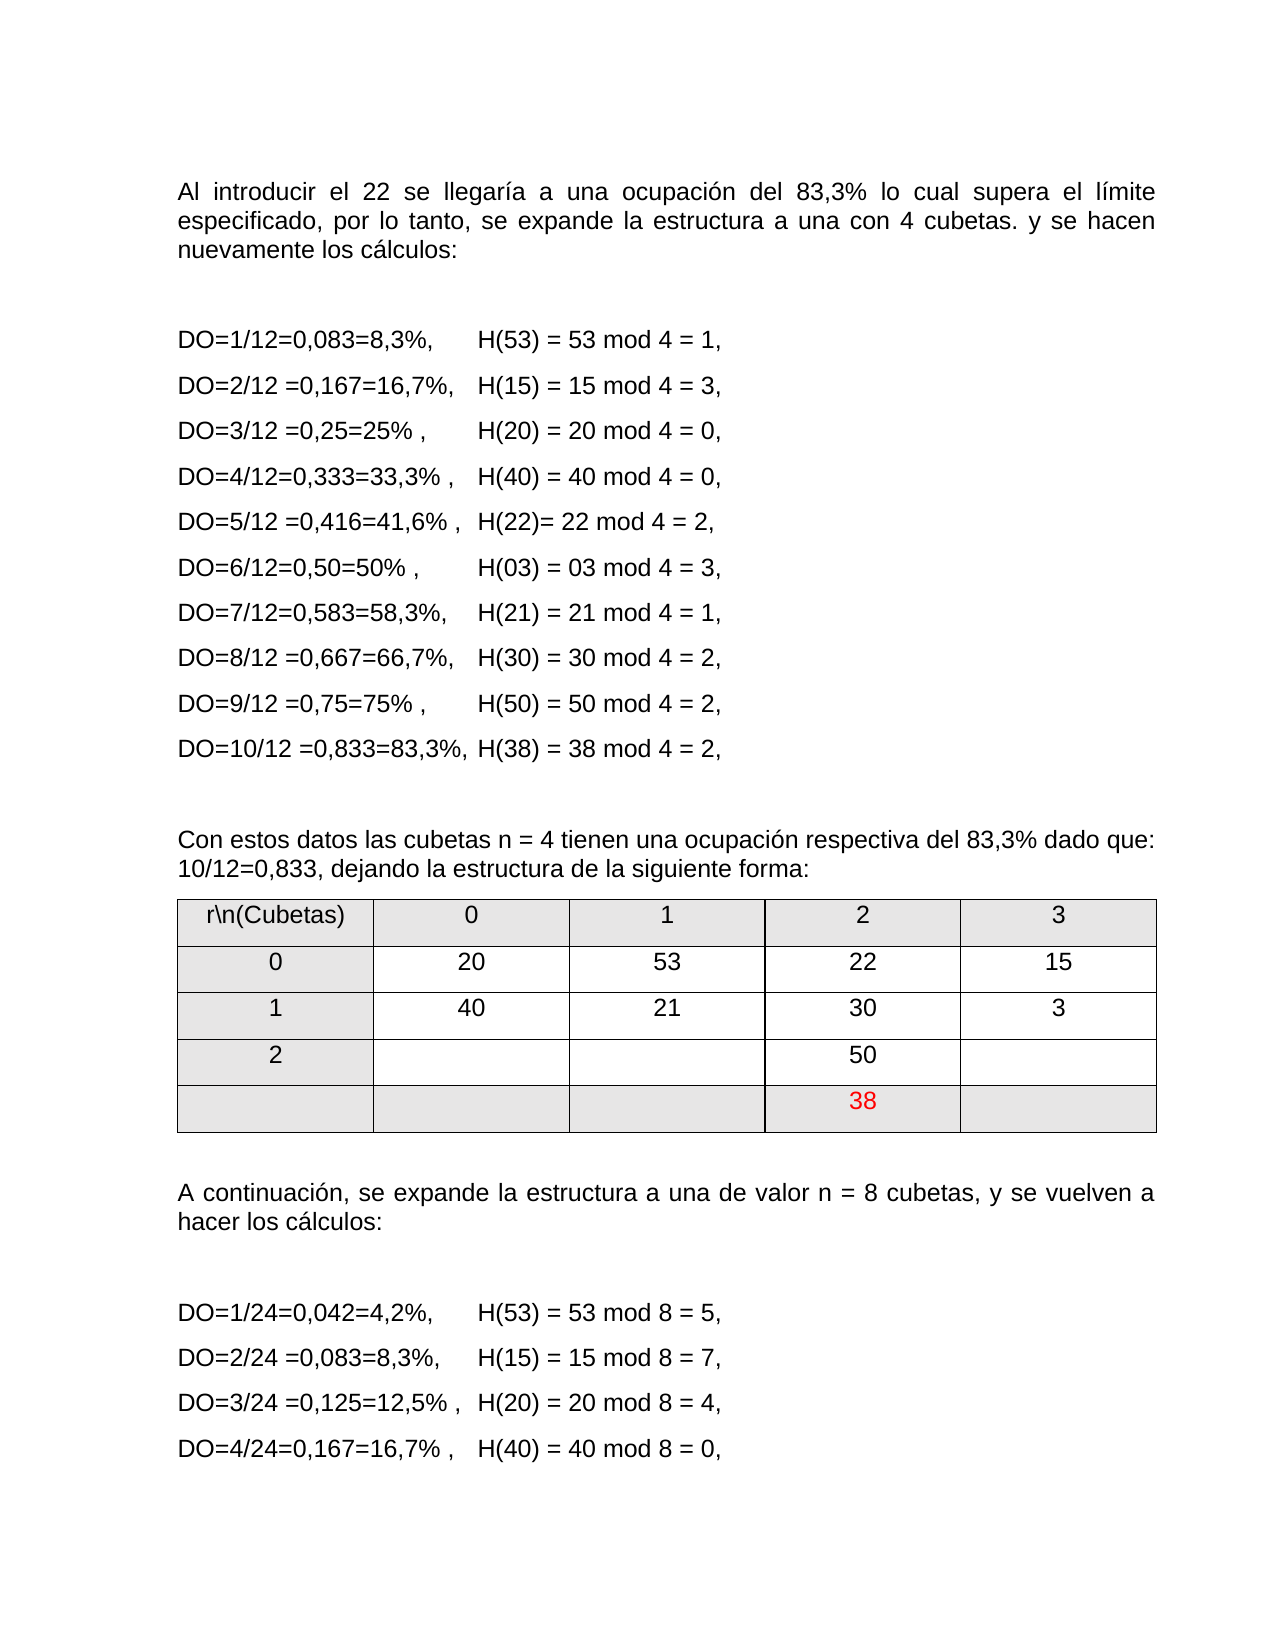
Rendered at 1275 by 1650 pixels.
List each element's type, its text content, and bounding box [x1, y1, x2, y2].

table_header 1 [570, 900, 764, 946]
text DO=3/12 =0,25=25% , H(20) = 20 mod 4 = 0, [177, 416, 1157, 445]
text DO=6/12=0,50=50% , H(03) = 03 mod 4 = 3, [177, 553, 1157, 581]
text DO=2/12 =0,167=16,7%, H(15) = 15 mod 4 = 3, [177, 371, 1157, 400]
table_cell [570, 1086, 764, 1132]
table_cell 3 [961, 993, 1156, 1039]
table_cell 21 [570, 993, 764, 1039]
text DO=10/12 =0,833=83,3%, H(38) = 38 mod 4 = 2, [177, 734, 1157, 763]
table_cell 2 [178, 1040, 373, 1085]
table_cell 20 [374, 947, 569, 992]
text DO=1/12=0,083=8,3%, H(53) = 53 mod 4 = 1, [177, 326, 1157, 354]
table_cell [961, 1086, 1156, 1132]
table_header 2 [766, 900, 960, 946]
text Al introducir el 22 se llegaría a una ocupación del 83,3% lo cual supera el límite especificado, por lo tanto, se expande la estructura a una con 4 cubetas. y se hacen nuevamente los cálculos: [177, 177, 1157, 263]
text DO=2/24 =0,083=8,3%, H(15) = 15 mod 8 = 7, [177, 1343, 1157, 1372]
text Con estos datos las cubetas n = 4 tienen una ocupación respectiva del 83,3% dado que: 10/12=0,833, dejando la estructura de la siguiente forma: [177, 825, 1157, 883]
table_cell 15 [961, 947, 1156, 992]
table_cell 53 [570, 947, 764, 992]
table_cell 38 [766, 1086, 960, 1132]
table_cell 1 [178, 993, 373, 1039]
table_cell [961, 1040, 1156, 1085]
text DO=4/12=0,333=33,3% , H(40) = 40 mod 4 = 0, [177, 462, 1157, 491]
text DO=5/12 =0,416=41,6% , H(22)= 22 mod 4 = 2, [177, 507, 1157, 536]
table_cell 40 [374, 993, 569, 1039]
table_cell [374, 1086, 569, 1132]
text DO=1/24=0,042=4,2%, H(53) = 53 mod 8 = 5, [177, 1298, 1157, 1326]
table_header r\n(Cubetas) [178, 900, 373, 946]
table_cell [178, 1086, 373, 1132]
text DO=9/12 =0,75=75% , H(50) = 50 mod 4 = 2, [177, 689, 1157, 718]
table_cell 0 [178, 947, 373, 992]
text DO=8/12 =0,667=66,7%, H(30) = 30 mod 4 = 2, [177, 643, 1157, 672]
table_cell 50 [766, 1040, 960, 1085]
table_header 0 [374, 900, 569, 946]
text DO=4/24=0,167=16,7% , H(40) = 40 mod 8 = 0, [177, 1434, 1157, 1463]
table_header 3 [961, 900, 1156, 946]
table_cell 22 [766, 947, 960, 992]
table_cell 30 [766, 993, 960, 1039]
text A continuación, se expande la estructura a una de valor n = 8 cubetas, y se vuelven a hacer los cálculos: [177, 1178, 1157, 1236]
table_cell [570, 1040, 764, 1085]
table_cell [374, 1040, 569, 1085]
text DO=7/12=0,583=58,3%, H(21) = 21 mod 4 = 1, [177, 598, 1157, 627]
text DO=3/24 =0,125=12,5% , H(20) = 20 mod 8 = 4, [177, 1388, 1157, 1417]
